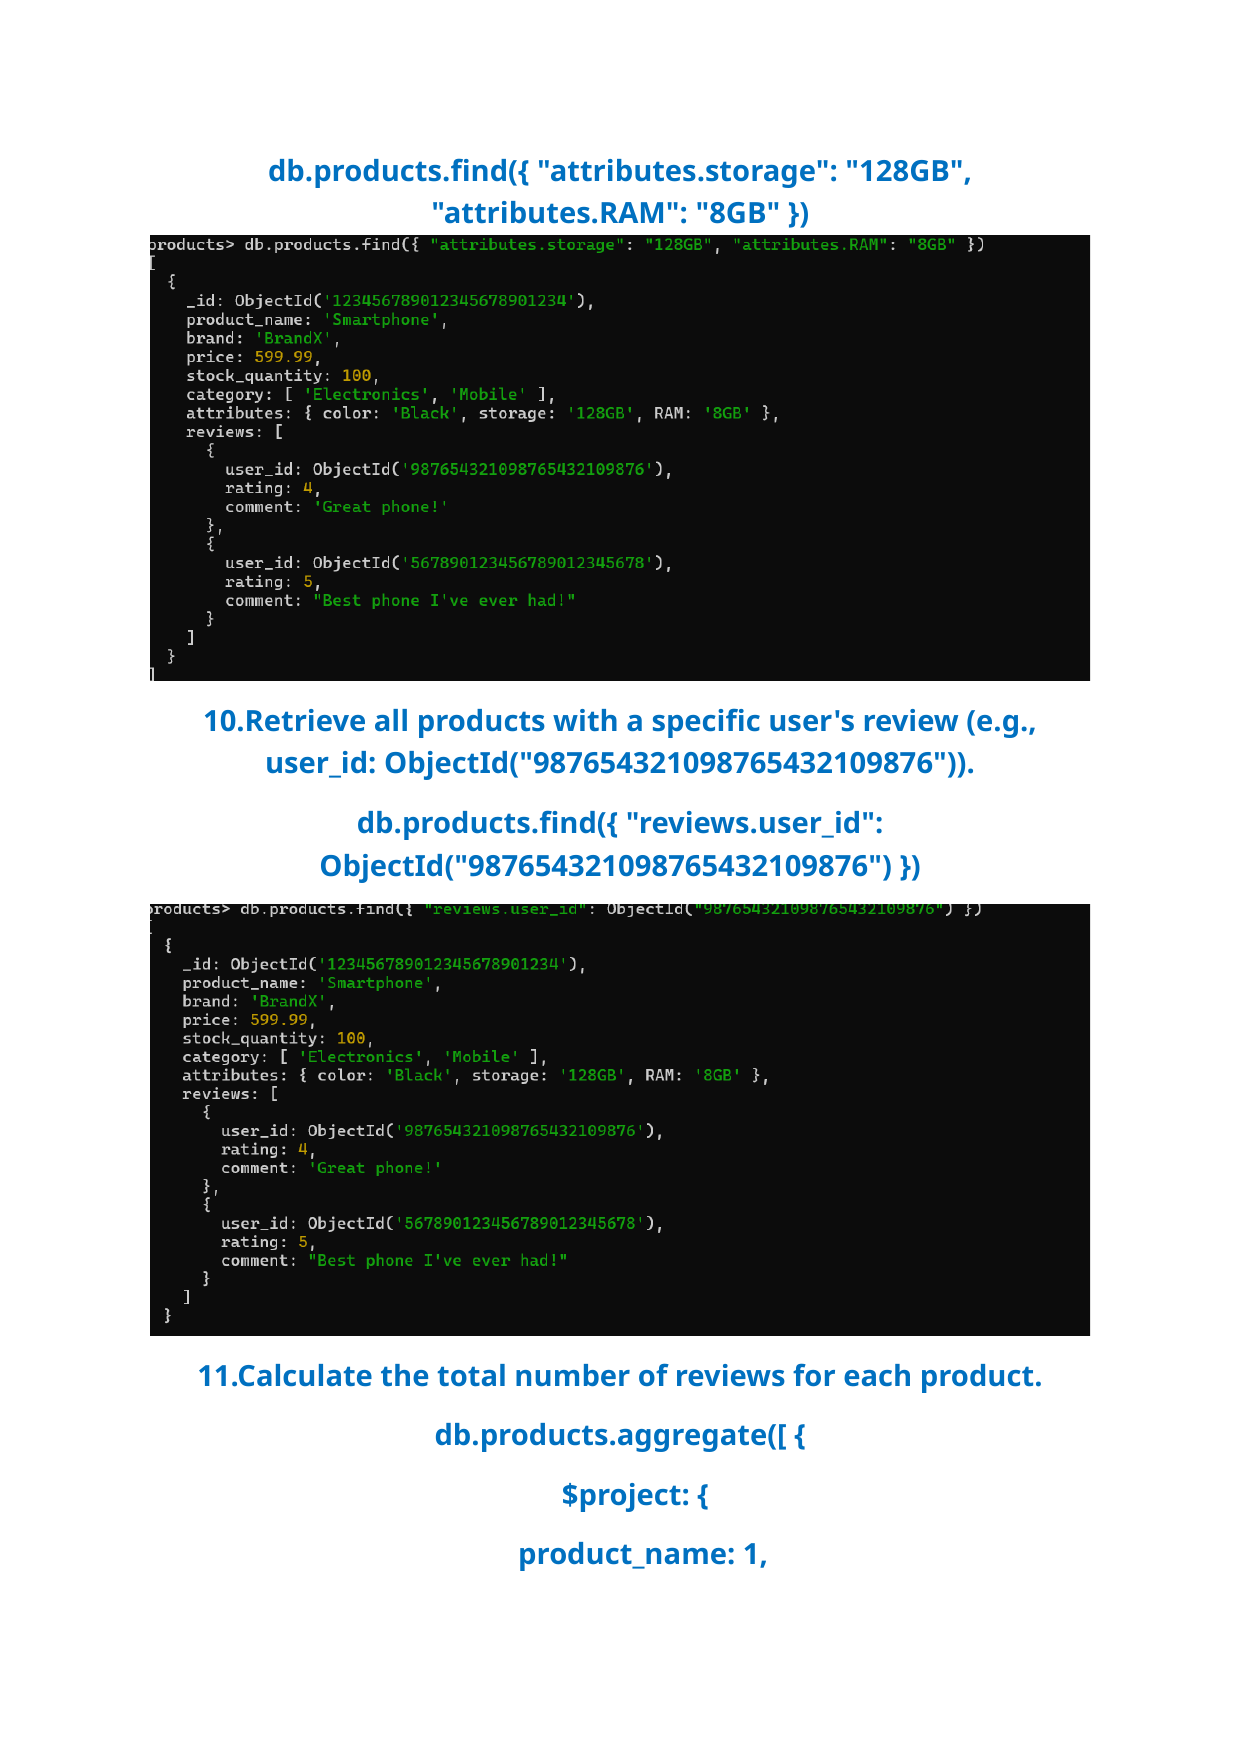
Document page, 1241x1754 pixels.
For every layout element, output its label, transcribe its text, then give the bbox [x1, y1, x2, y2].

text $project: { [150, 1474, 1090, 1513]
picture [150, 904, 1091, 1336]
text product_name: 1, [150, 1533, 1090, 1573]
text 10.Retrieve all products with a specific user's review (e.g., user_id: ObjectId("987654321098765432109876")). [150, 700, 1090, 782]
text db.products.aggregate([ { [150, 1414, 1090, 1454]
picture [150, 235, 1091, 681]
text db.products.find({ "reviews.user_id": ObjectId("987654321098765432109876") }) [150, 802, 1090, 885]
text db.products.find({ "attributes.storage": "128GB", "attributes.RAM": "8GB" }) [150, 150, 1090, 235]
text 11.Calculate the total number of reviews for each product. [150, 1355, 1090, 1394]
